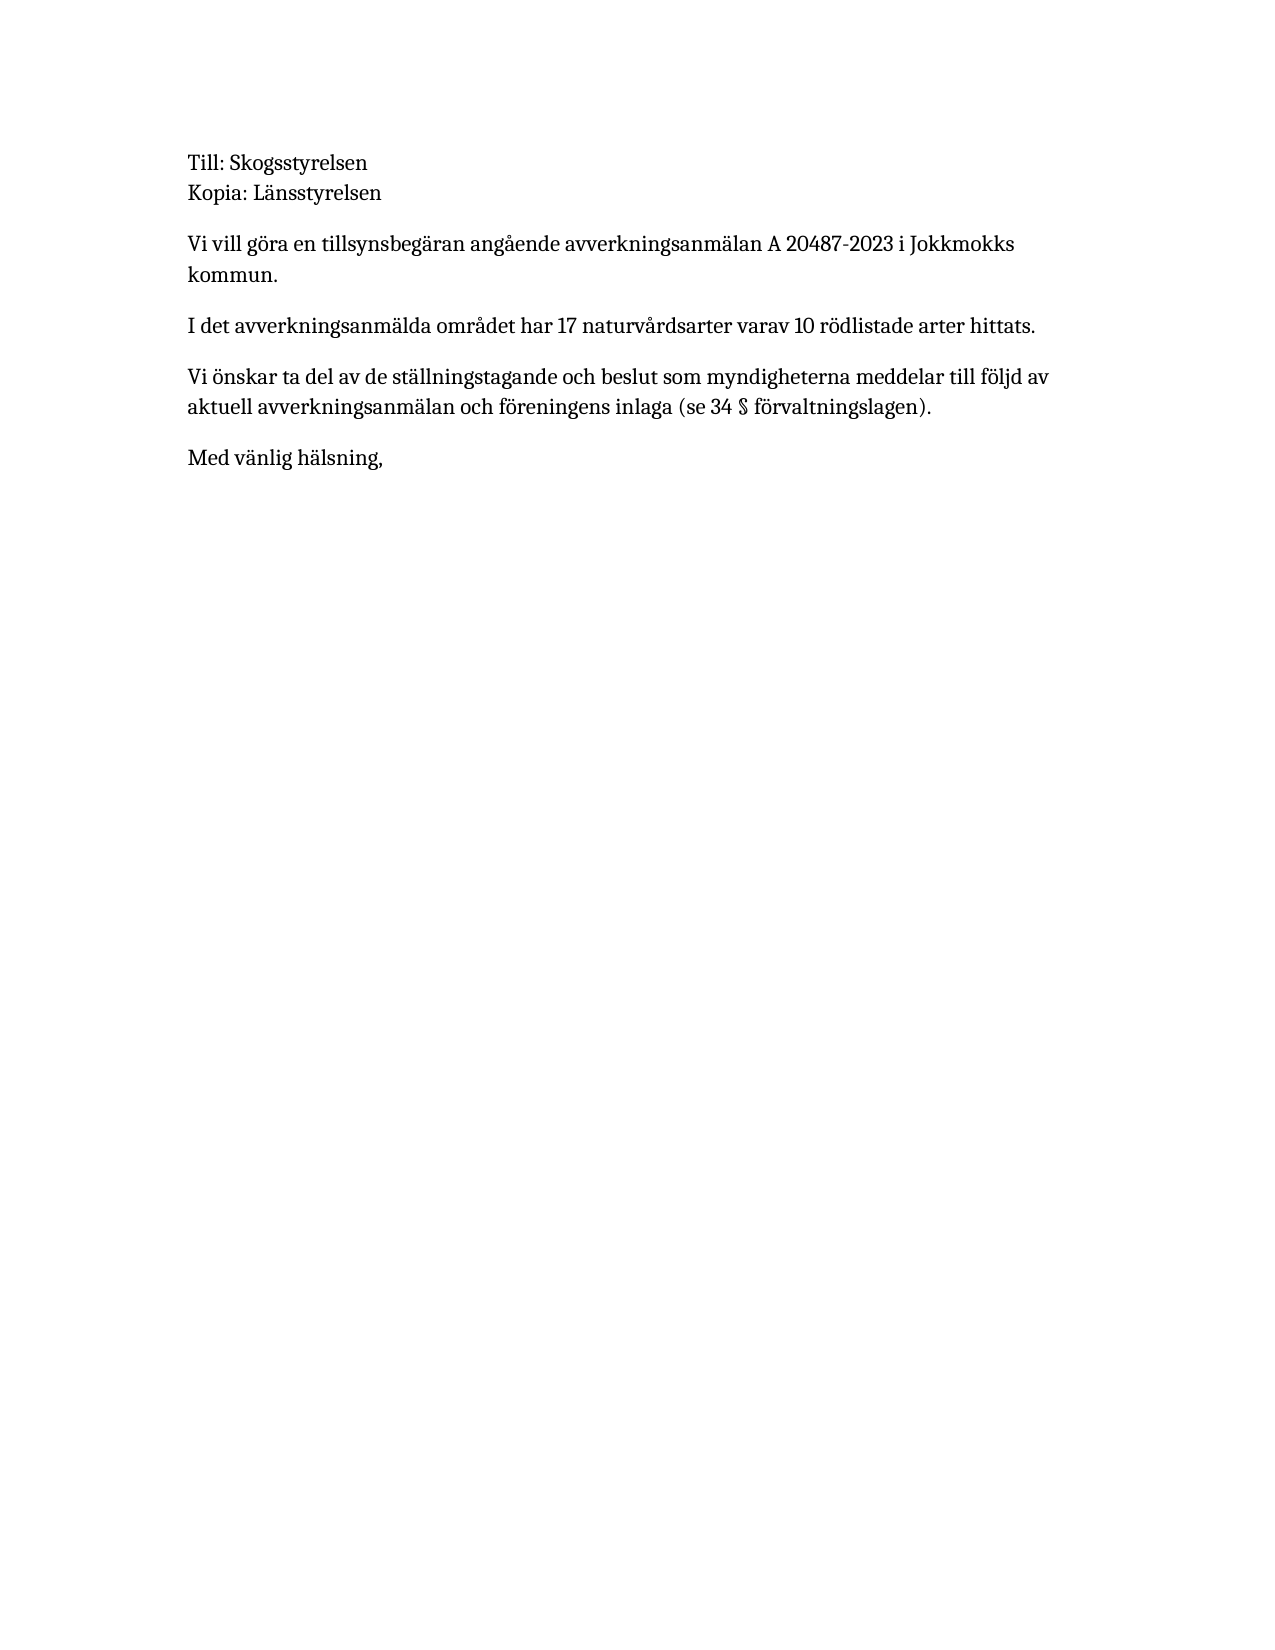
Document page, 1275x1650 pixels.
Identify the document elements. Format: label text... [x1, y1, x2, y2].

text I det avverkningsanmälda området har 17 naturvårdsarter varav 10 rödlistade arter hittats. [187, 312, 1087, 339]
text Till: Skogsstyrelsen Kopia: Länsstyrelsen [187, 150, 1087, 207]
text Med vänlig hälsning, [187, 445, 1087, 501]
text Vi önskar ta del av de ställningstagande och beslut som myndigheterna meddelar till följd av aktuell avverkningsanmälan och föreningens inlaga (se 34 § förvaltningslagen). [187, 363, 1087, 420]
text Vi vill göra en tillsynsbegäran angående avverkningsanmälan A 20487-2023 i Jokkmokks kommun. [187, 231, 1087, 288]
